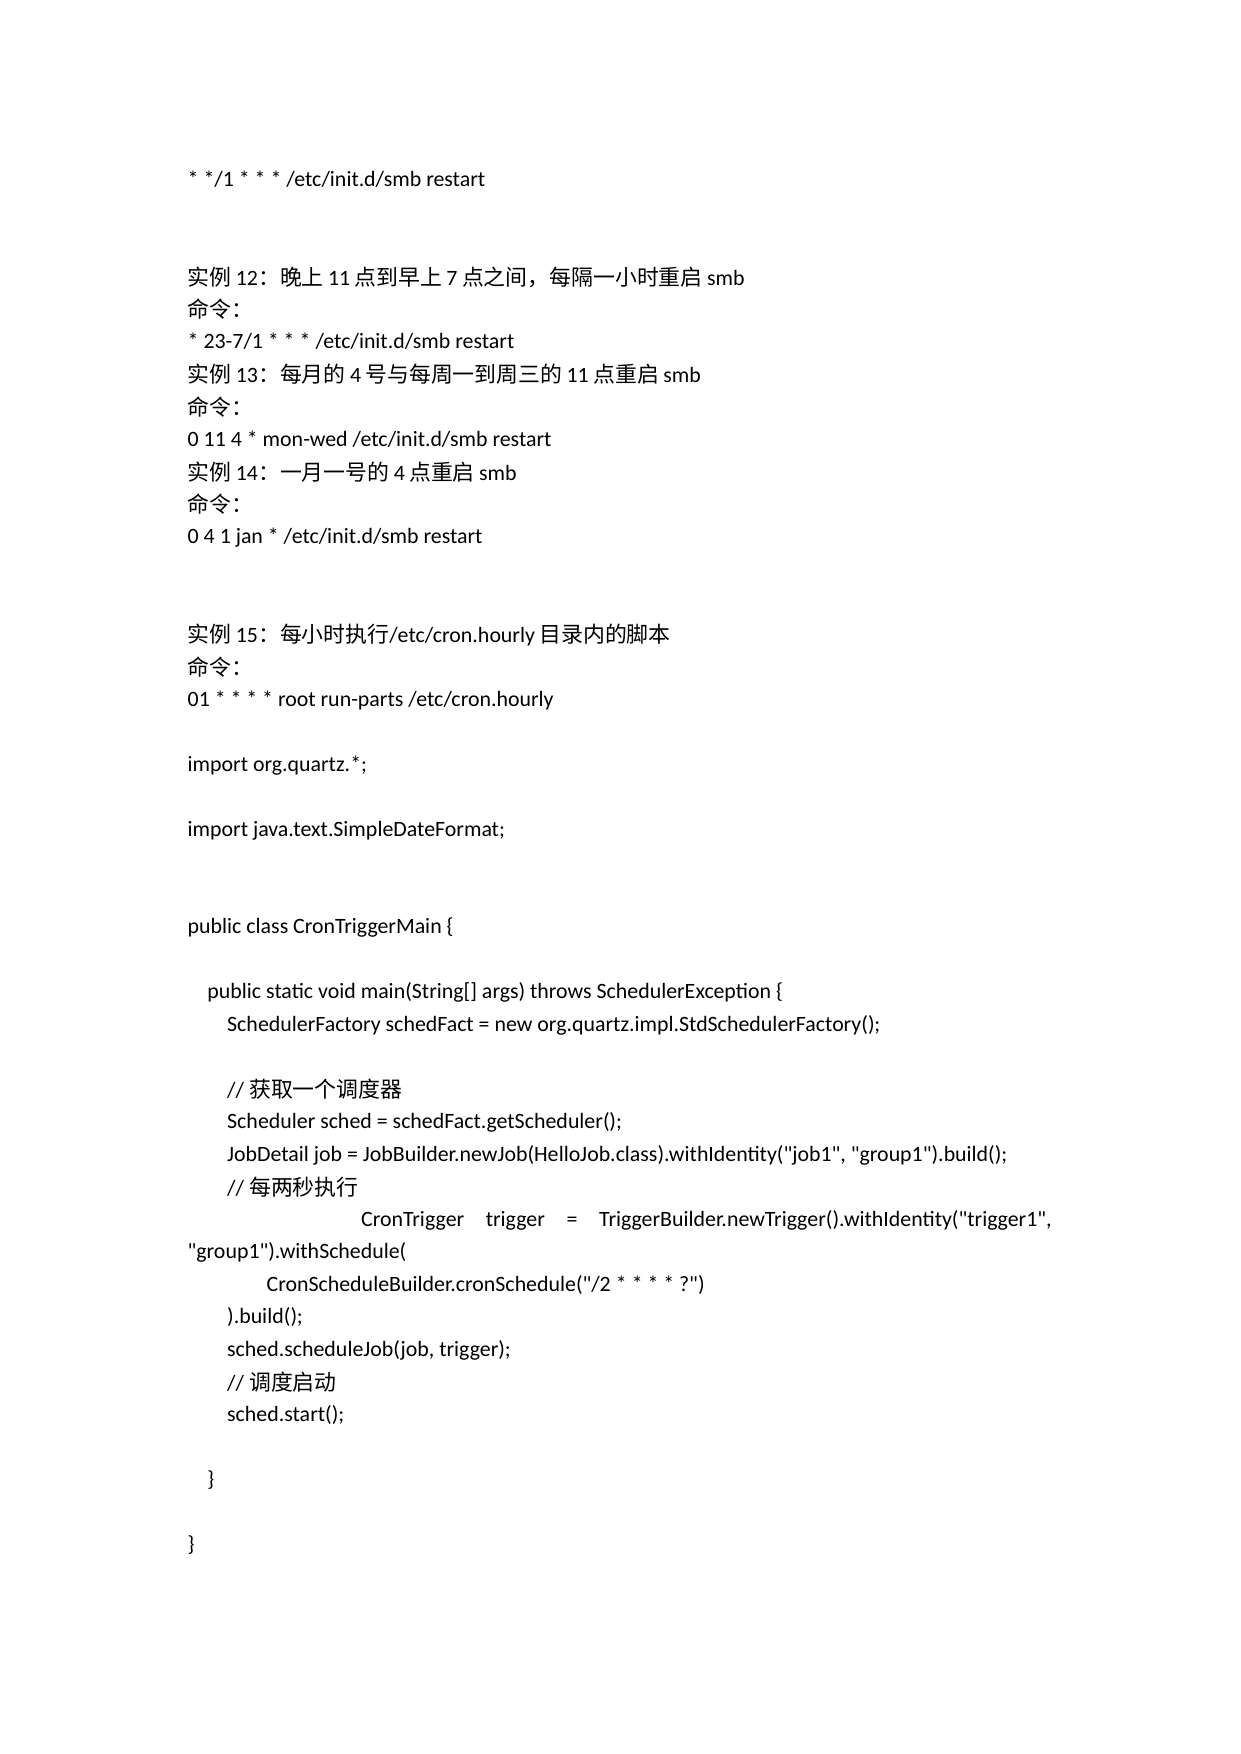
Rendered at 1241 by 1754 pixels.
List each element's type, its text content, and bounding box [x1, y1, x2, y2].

text } [187, 1527, 1053, 1559]
text } [187, 1462, 1053, 1494]
text 实例14：一月一号的4点重启smb [187, 454, 1053, 487]
text sched.scheduleJob(job, trigger); [187, 1332, 1053, 1364]
text 实例12：晚上11点到早上7点之间，每隔一小时重启smb [187, 259, 1053, 292]
text Scheduler sched = schedFact.getScheduler(); [187, 1104, 1053, 1137]
text 实例13：每月的4号与每周一到周三的11点重启smb [187, 357, 1053, 389]
text 实例15：每小时执行/etc/cron.hourly目录内的脚本 [187, 617, 1053, 649]
text SchedulerFactory schedFact = new org.quartz.impl.StdSchedulerFactory(); [187, 1007, 1053, 1039]
text public static void main(String[] args) throws SchedulerException { [187, 974, 1053, 1007]
text import org.quartz.*; [187, 747, 1053, 779]
text 01 * * * * root run-parts /etc/cron.hourly [187, 682, 1053, 714]
text 0 11 4 * mon-wed /etc/init.d/smb restart [187, 422, 1053, 454]
text CronTrigger trigger = TriggerBuilder.newTrigger().withIdentity("trigger1", "group1").withSchedule( [187, 1202, 1053, 1267]
text // 调度启动 [187, 1364, 1053, 1397]
text 0 4 1 jan * /etc/init.d/smb restart [187, 519, 1053, 552]
text * */1 * * * /etc/init.d/smb restart [187, 162, 1053, 194]
text public class CronTriggerMain { [187, 909, 1053, 942]
text sched.start(); [187, 1397, 1053, 1429]
text 命令： [187, 487, 1053, 519]
text // 每两秒执行 [187, 1169, 1053, 1202]
text * 23-7/1 * * * /etc/init.d/smb restart [187, 324, 1053, 357]
text 命令： [187, 649, 1053, 682]
text 命令： [187, 389, 1053, 422]
text ).build(); [187, 1299, 1053, 1332]
text JobDetail job = JobBuilder.newJob(HelloJob.class).withIdentity("job1", "group1").build(); [187, 1137, 1053, 1169]
text // 获取一个调度器 [187, 1072, 1053, 1104]
text CronScheduleBuilder.cronSchedule("/2 * * * * ?") [187, 1267, 1053, 1299]
text import java.text.SimpleDateFormat; [187, 812, 1053, 844]
text 命令： [187, 292, 1053, 324]
